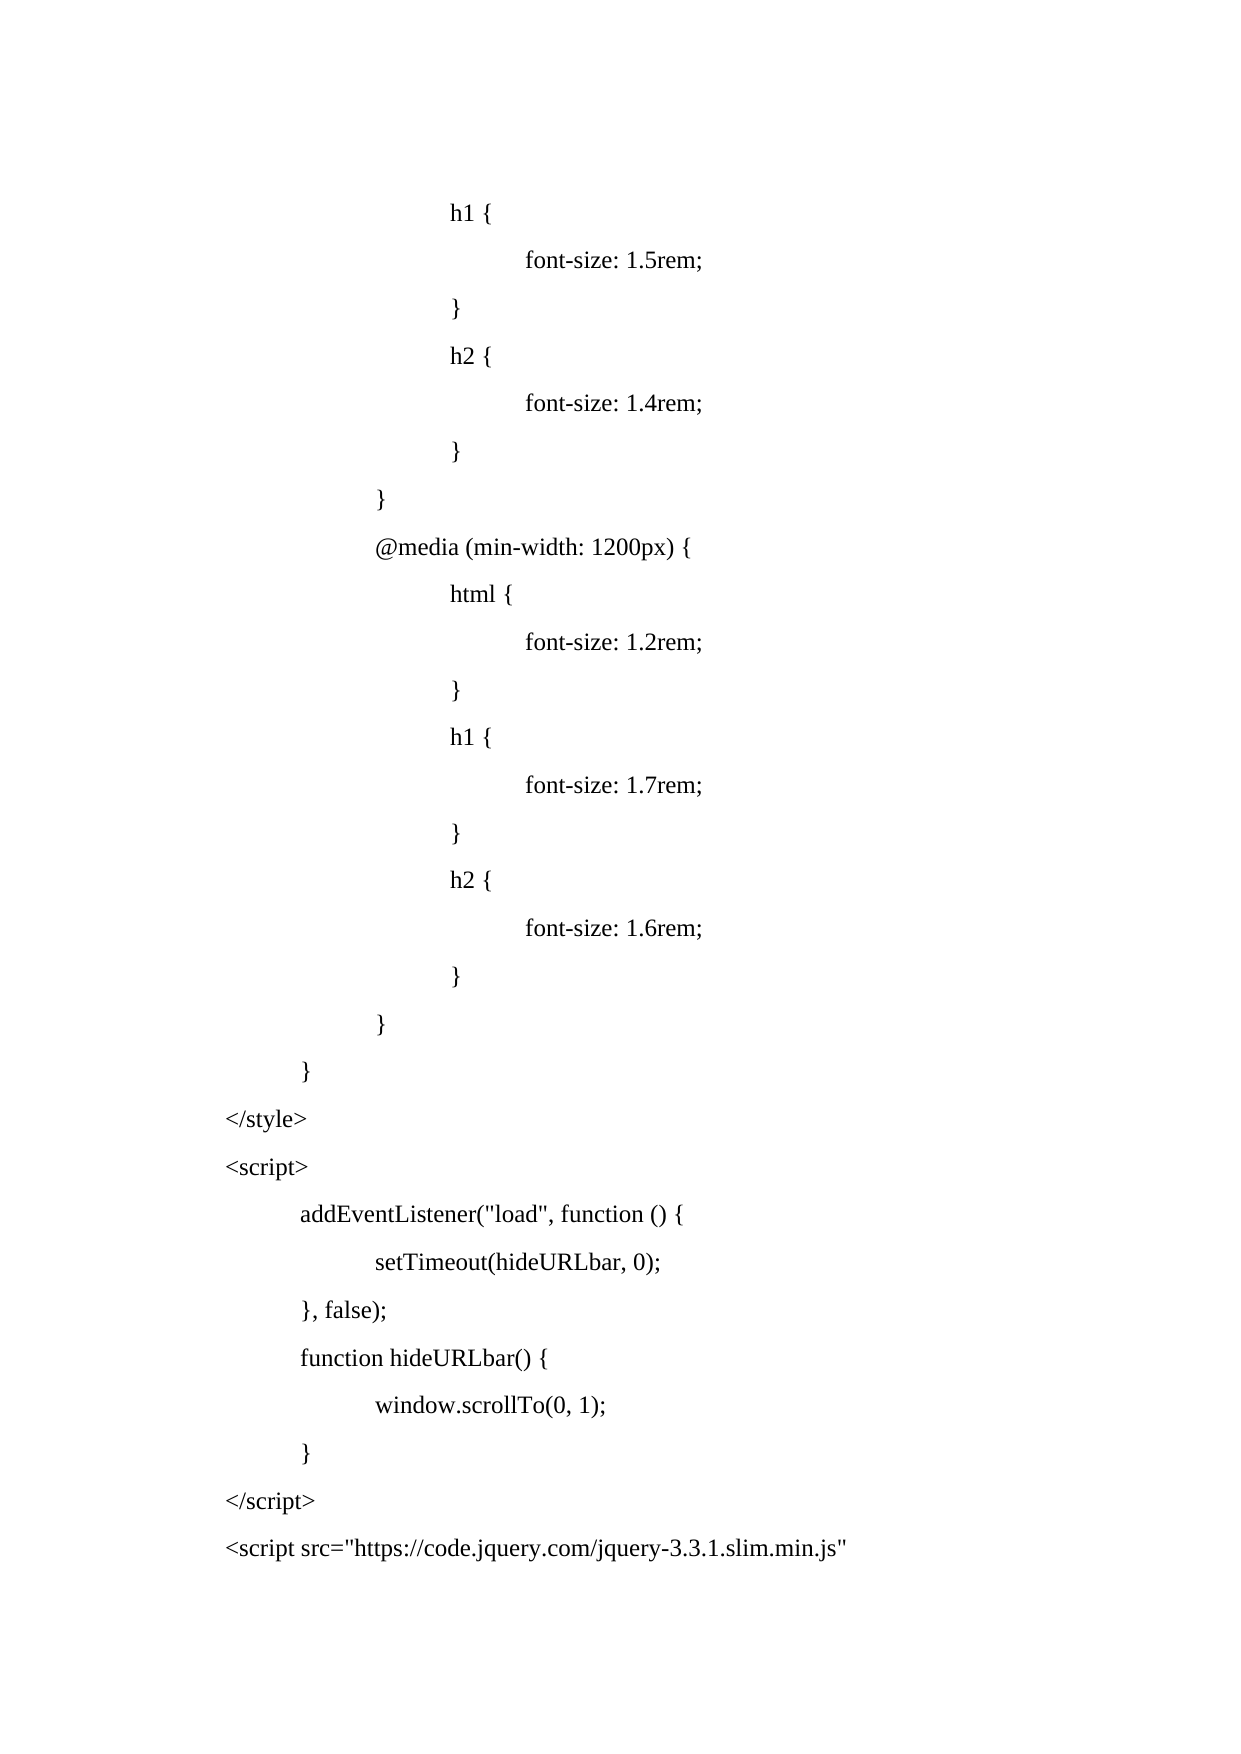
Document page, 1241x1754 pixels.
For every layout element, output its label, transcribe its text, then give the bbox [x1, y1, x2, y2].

text addEventListener("load", function () { [150, 1199, 1090, 1228]
text font-size: 1.4rem; [150, 388, 1090, 417]
text } [150, 293, 1090, 322]
text } [150, 484, 1090, 513]
text font-size: 1.5rem; [150, 245, 1090, 274]
text } [150, 675, 1090, 703]
text } [150, 818, 1090, 847]
text } [150, 961, 1090, 990]
text function hideURLbar() { [150, 1343, 1090, 1371]
text font-size: 1.6rem; [150, 913, 1090, 942]
text <script src="https://code.jquery.com/jquery-3.3.1.slim.min.js" [150, 1533, 1090, 1562]
text </script> [150, 1486, 1090, 1514]
text setTimeout(hideURLbar, 0); [150, 1247, 1090, 1276]
text h2 { [150, 341, 1090, 369]
text }, false); [150, 1295, 1090, 1324]
text } [150, 1438, 1090, 1467]
text h1 { [150, 722, 1090, 751]
text <script> [150, 1152, 1090, 1181]
text } [150, 436, 1090, 465]
text font-size: 1.2rem; [150, 627, 1090, 656]
text @media (min-width: 1200px) { [150, 532, 1090, 560]
text } [150, 1009, 1090, 1037]
text html { [150, 579, 1090, 608]
text font-size: 1.7rem; [150, 770, 1090, 799]
text h2 { [150, 866, 1090, 894]
text window.scrollTo(0, 1); [150, 1390, 1090, 1419]
text h1 { [150, 198, 1090, 226]
text } [150, 1056, 1090, 1085]
text </style> [150, 1104, 1090, 1133]
